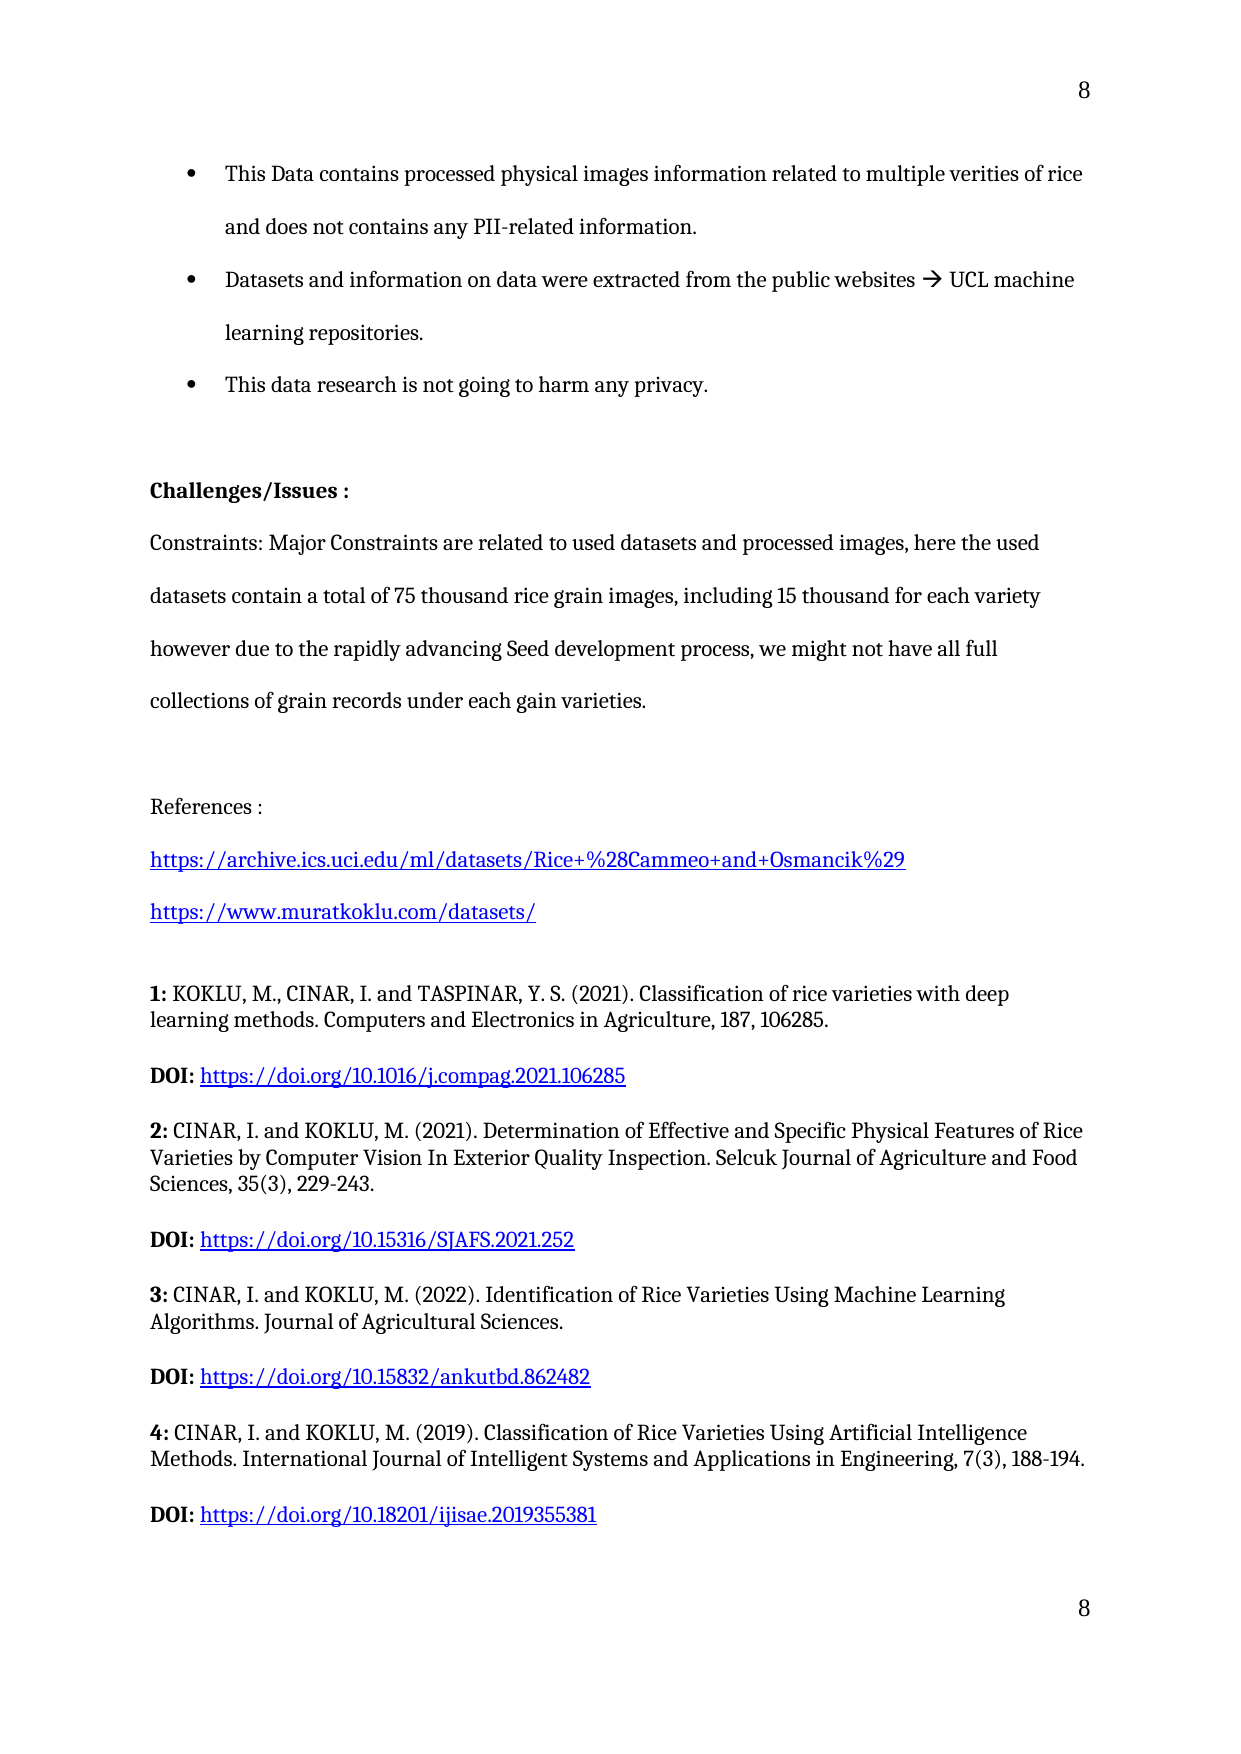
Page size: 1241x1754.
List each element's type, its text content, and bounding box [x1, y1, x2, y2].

text DOI: https://doi.org/10.15832/ankutbd.862482 [150, 1364, 1090, 1390]
text 2: CINAR, I. and KOKLU, M. (2021). Determination of Effective and Specific Physical Features of Rice Varieties by Computer Vision In Exterior Quality Inspection. Selcuk Journal of Agriculture and Food Sciences, 35(3), 229-243. [150, 1118, 1090, 1197]
text 3: CINAR, I. and KOKLU, M. (2022). Identification of Rice Varieties Using Machine Learning Algorithms. Journal of Agricultural Sciences. [150, 1282, 1090, 1335]
list This data research is not going to harm any privacy. [187, 372, 1090, 398]
text https://www.muratkoklu.com/datasets/ [150, 899, 1090, 925]
text Challenges/Issues : [150, 477, 1090, 504]
text https://archive.ics.uci.edu/ml/datasets/Rice+%28Cammeo+and+Osmancik%29 [150, 846, 1090, 873]
text Constraints: Major Constraints are related to used datasets and processed images, here the used datasets contain a total of 75 thousand rice grain images, including 15 thousand for each variety however due to the rapidly advancing Seed development process, we might not have all full collections of grain records under each gain varieties. [150, 530, 1090, 714]
list Datasets and information on data were extracted from the public websites UCL machine learning repositories. [187, 267, 1090, 346]
text DOI: https://doi.org/10.15316/SJAFS.2021.252 [150, 1227, 1090, 1253]
text 4: CINAR, I. and KOKLU, M. (2019). Classification of Rice Varieties Using Artificial Intelligence Methods. International Journal of Intelligent Systems and Applications in Engineering, 7(3), 188-194. [150, 1419, 1090, 1472]
text DOI: https://doi.org/10.1016/j.compag.2021.106285 [150, 1063, 1090, 1089]
list This Data contains processed physical images information related to multiple verities of rice and does not contains any PII-related information. [187, 161, 1090, 240]
text References : [150, 794, 1090, 820]
text 1: KOKLU, M., CINAR, I. and TASPINAR, Y. S. (2021). Classification of rice varieties with deep learning methods. Computers and Electronics in Agriculture, 187, 106285. [150, 981, 1090, 1034]
text DOI: https://doi.org/10.18201/ijisae.2019355381 [150, 1501, 1090, 1528]
